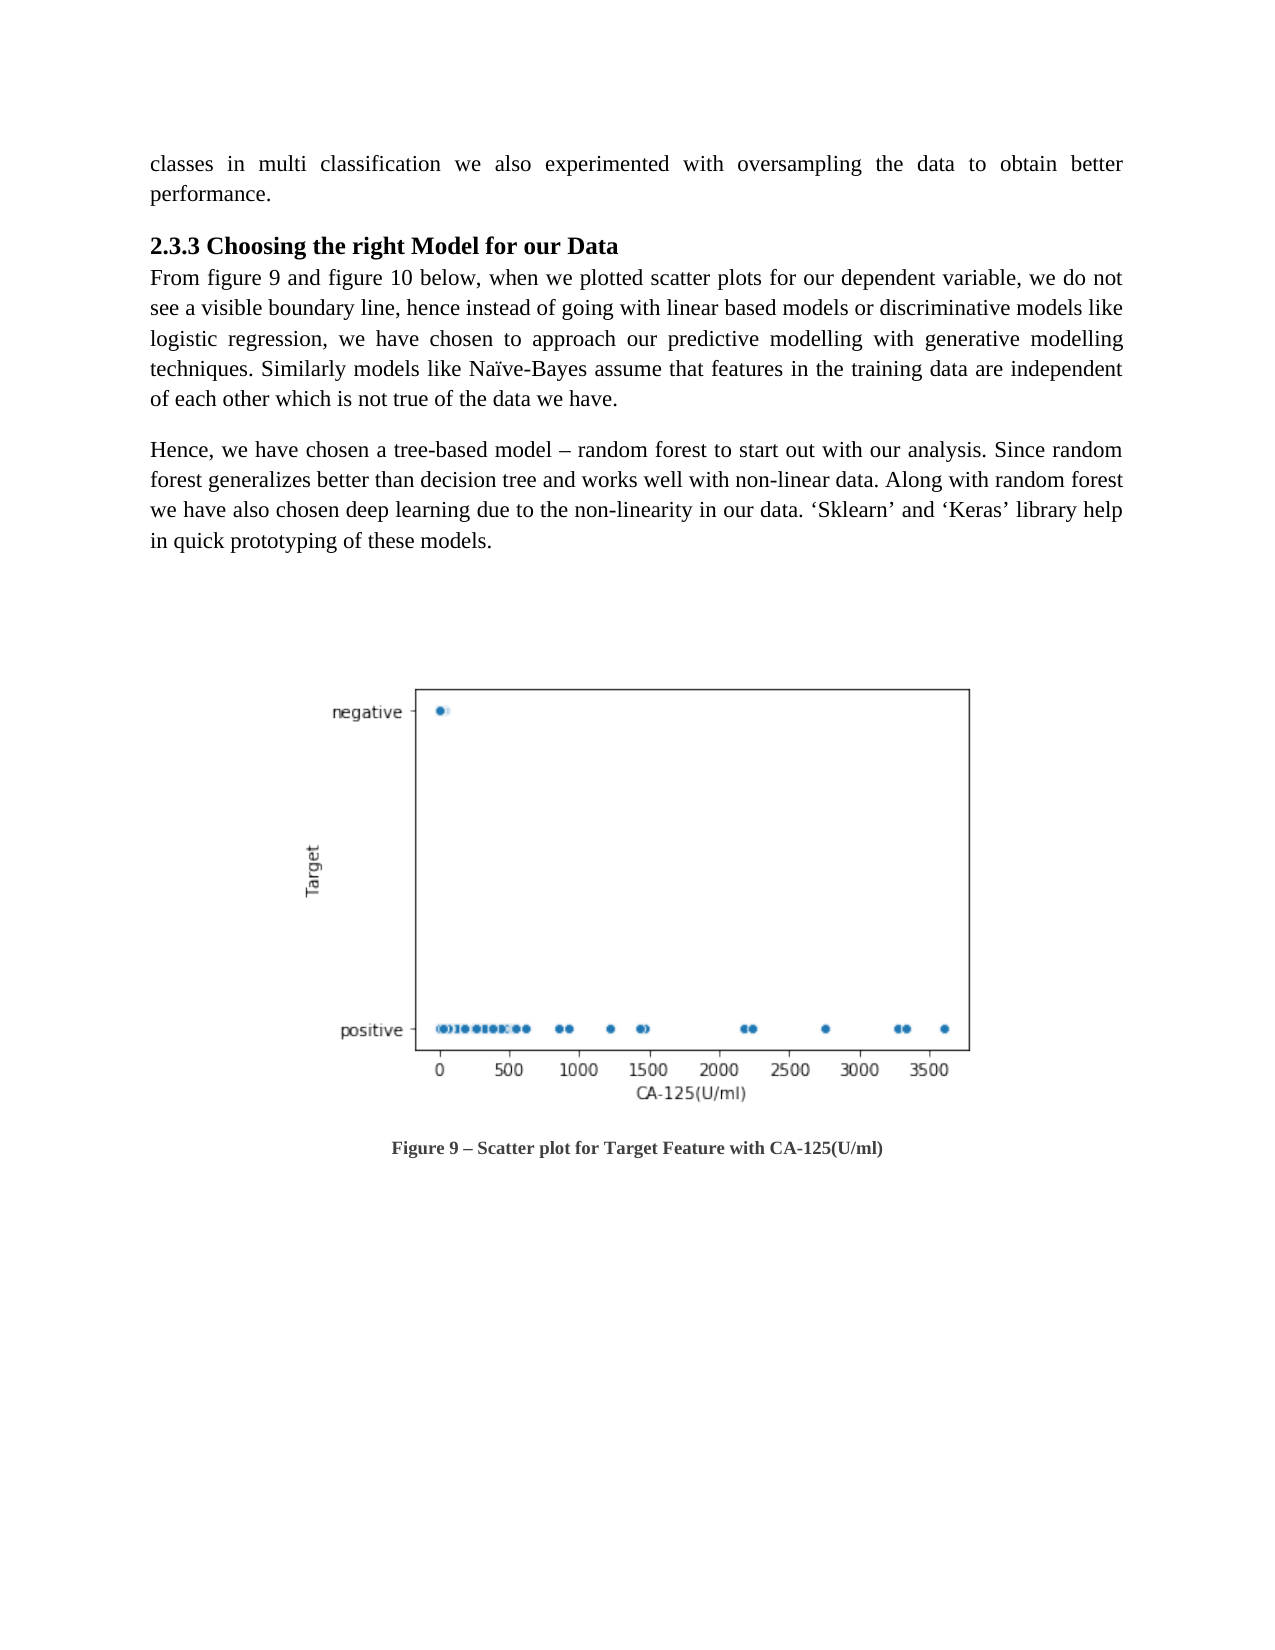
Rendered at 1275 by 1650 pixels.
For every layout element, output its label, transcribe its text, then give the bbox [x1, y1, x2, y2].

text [150, 150, 1125, 207]
text Figure 9 – Scatter plot for Target Feature with CA-125(U/ml) [240, 1137, 1035, 1158]
picture [296, 680, 979, 1113]
text From figure 9 and figure 10 below, when we plotted scatter plots for our dependent variable, we do not see a visible boundary line, hence instead of going with linear based models or discriminative models like logistic regression, we have chosen to approach our predictive modelling with generative modelling techniques. Similarly models like Naïve-Bayes assume that features in the training data are independent of each other which is not true of the data we have. [150, 264, 1125, 411]
subtitle 2.3.3 Choosing the right Model for our Data [150, 231, 1125, 260]
text Hence, we have chosen a tree-based model – random forest to start out with our analysis. Since random forest generalizes better than decision tree and works well with non-linear data. Along with random forest we have also chosen deep learning due to the non-linearity in our data. ‘Sklearn’ and ‘Keras’ library help in quick prototyping of these models. [150, 436, 1125, 553]
